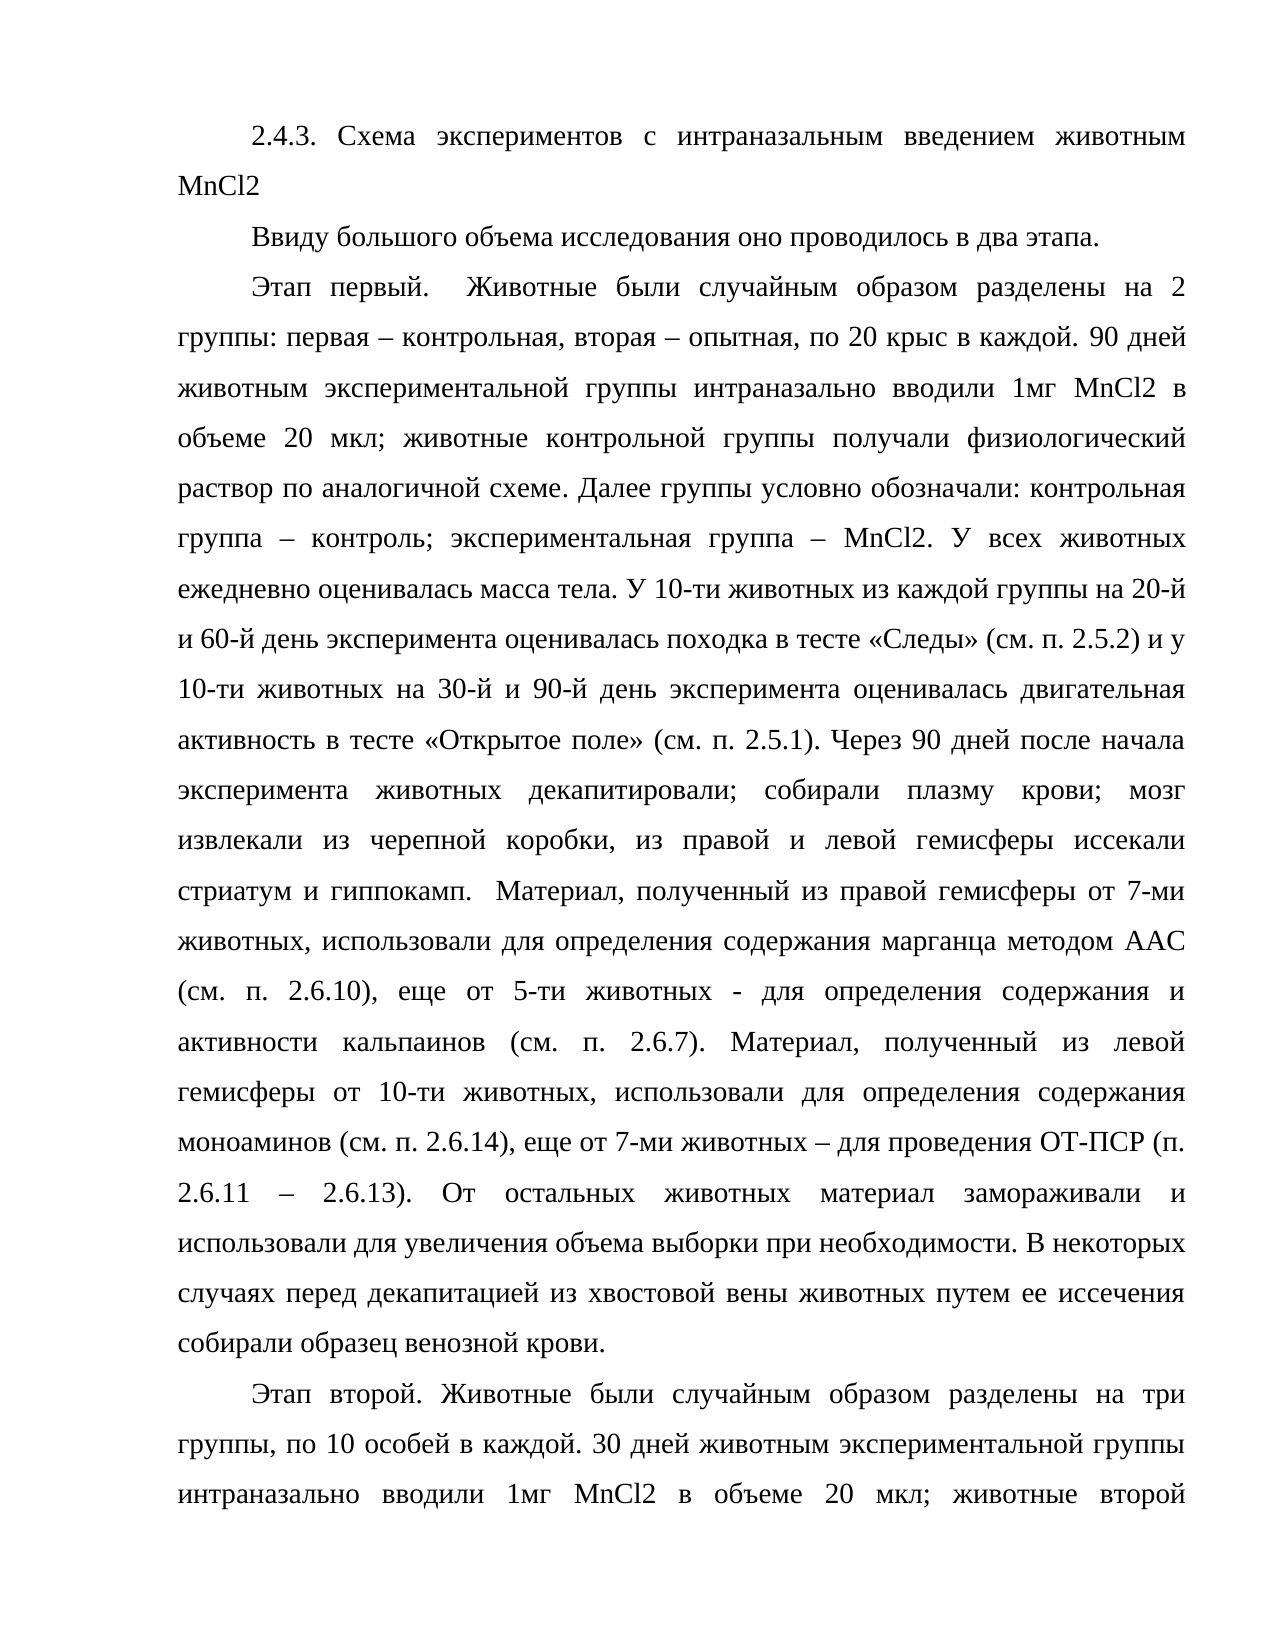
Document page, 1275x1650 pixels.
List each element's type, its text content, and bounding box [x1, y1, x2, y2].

text 2.4.3. Схема экспериментов с интраназальным введением животным MnCl2 [177, 118, 1186, 202]
text Ввиду большого объема исследования оно проводилось в два этапа. [177, 219, 1186, 252]
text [177, 1376, 1186, 1510]
text Этап первый. Животные были случайным образом разделены на 2 группы: первая – контрольная, вторая – опытная, по 20 крыс в каждой. 90 дней животным экспериментальной группы интраназально вводили 1мг MnCl2 в объеме 20 мкл; животные контрольной группы получали физиологический раствор по аналогичной схеме. Далее группы условно обозначали: контрольная группа – контроль; экспериментальная группа – MnCl2. У всех животных ежедневно оценивалась масса тела. У 10-ти животных из каждой группы на 20-й и 60-й день эксперимента оценивалась походка в тесте «Следы» (см. п. 2.5.2) и у 10-ти животных на 30-й и 90-й день эксперимента оценивалась двигательная активность в тесте «Открытое поле» (см. п. 2.5.1). Через 90 дней после начала эксперимента животных декапитировали; собирали плазму крови; мозг извлекали из черепной коробки, из правой и левой гемисферы иссекали стриатум и гиппокамп. Материал, полученный из правой гемисферы от 7-ми животных, использовали для определения содержания марганца методом ААС (см. п. 2.6.10), еще от 5-ти животных - для определения содержания и активности кальпаинов (см. п. 2.6.7). Материал, полученный из левой гемисферы от 10-ти животных, использовали для определения содержания моноаминов (см. п. 2.6.14), еще от 7-ми животных – для проведения ОТ-ПСР (п. 2.6.11 – 2.6.13). От остальных животных материал замораживали и использовали для увеличения объема выборки при необходимости. В некоторых случаях перед декапитацией из хвостовой вены животных путем ее иссечения собирали образец венозной крови. [177, 269, 1186, 1359]
